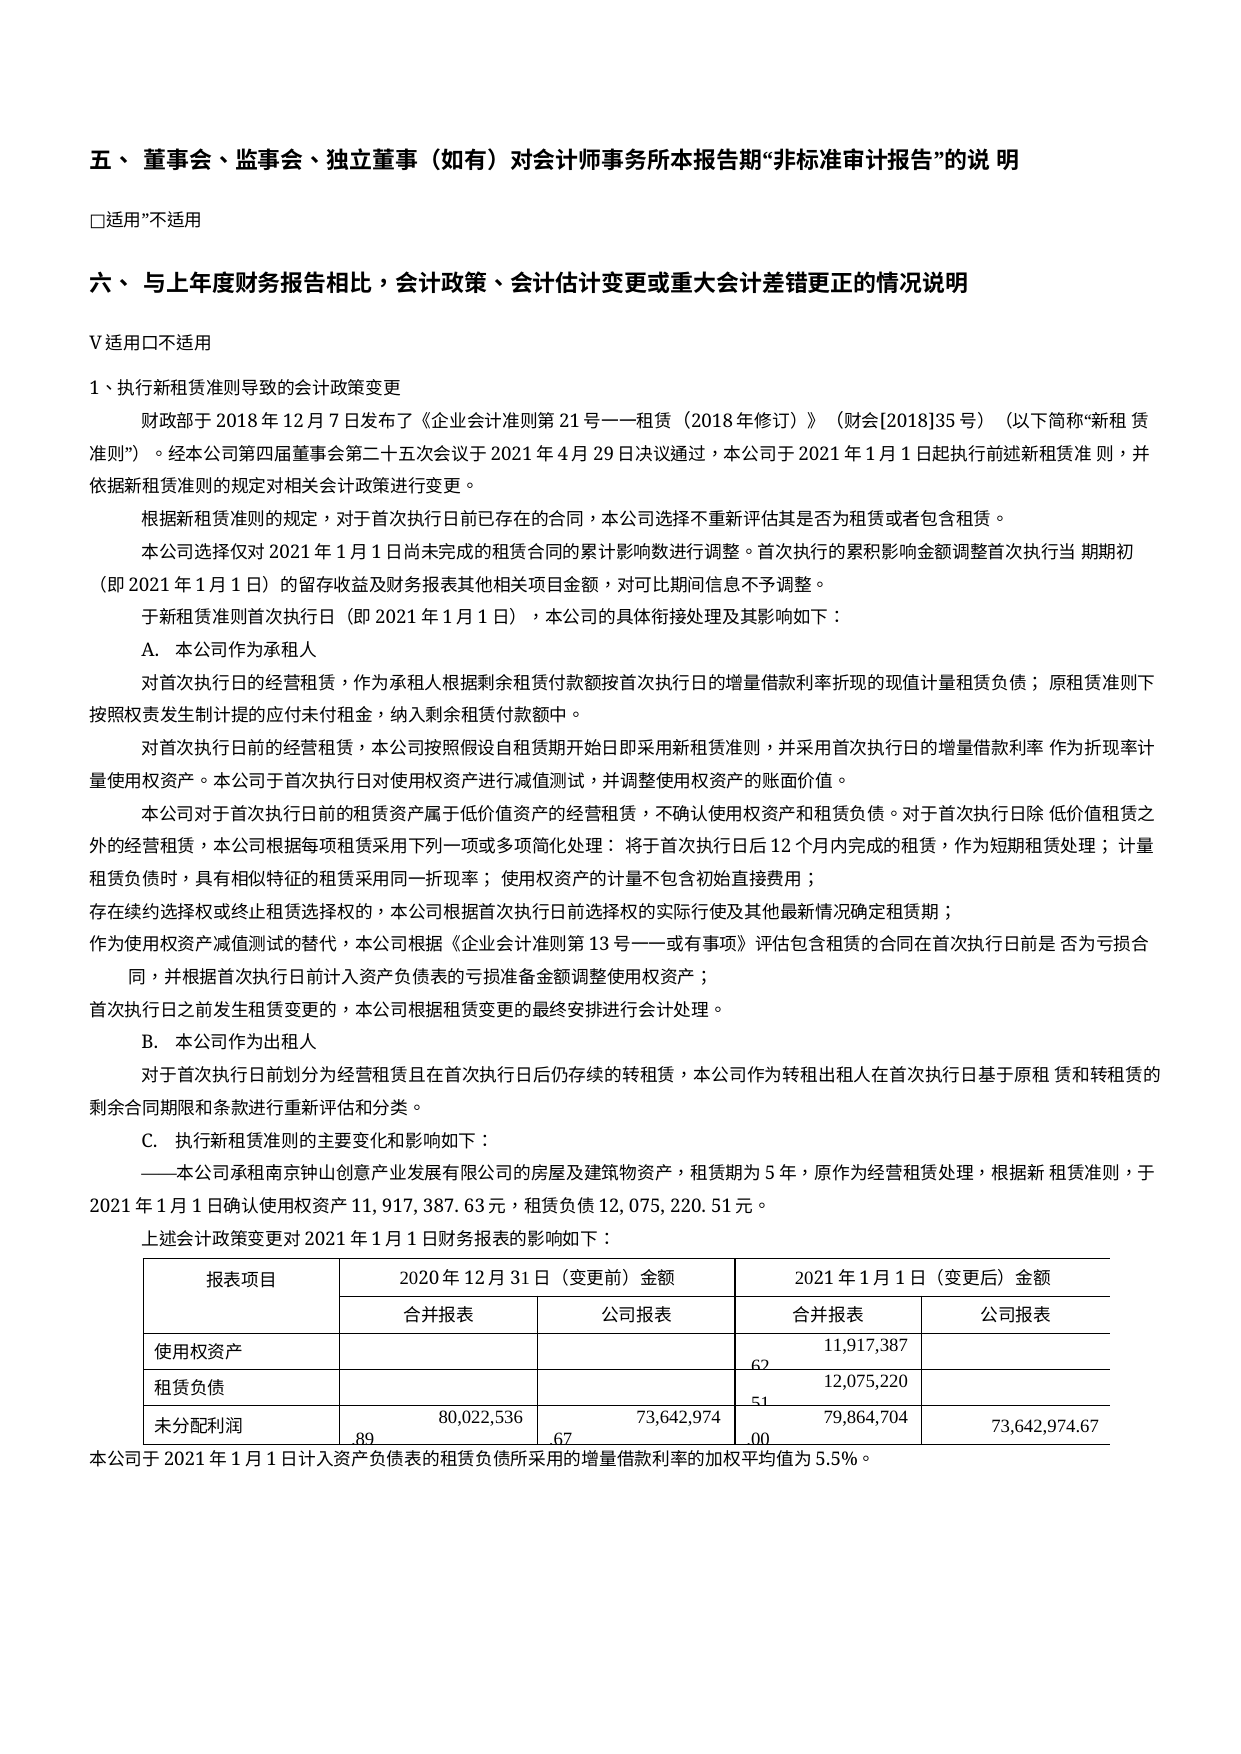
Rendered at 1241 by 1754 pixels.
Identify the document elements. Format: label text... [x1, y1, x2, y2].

text V适用口不适用 [89, 323, 1164, 356]
text 本公司对于首次执行日前的租赁资产属于低价值资产的经营租赁，不确认使用权资产和租赁负债。对于首次执行日除 低价值租赁之外的经营租赁，本公司根据每项租赁采用下列一项或多项简化处理： 将于首次执行日后12个月内完成的租赁，作为短期租赁处理； 计量租赁负债时，具有相似特征的租赁采用同一折现率； 使用权资产的计量不包含初始直接费用； [89, 794, 1164, 892]
list 本公司作为出租人 [89, 1023, 1164, 1056]
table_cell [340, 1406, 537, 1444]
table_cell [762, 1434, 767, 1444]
text 作为使用权资产减值测试的替代，本公司根据《企业会计准则第13号一一或有事项》评估包含租赁的合同在首次执行日前是 否为亏损合同，并根据首次执行日前计入资产负债表的亏损准备金额调整使用权资产； [89, 925, 1164, 990]
subtitle 六、 与上年度财务报告相比，会计政策、会计估计变更或重大会计差错更正的情况说明 [89, 264, 1164, 298]
text 存在续约选择权或终止租赁选择权的，本公司根据首次执行日前选择权的实际行使及其他最新情况确定租赁期； [89, 892, 1164, 925]
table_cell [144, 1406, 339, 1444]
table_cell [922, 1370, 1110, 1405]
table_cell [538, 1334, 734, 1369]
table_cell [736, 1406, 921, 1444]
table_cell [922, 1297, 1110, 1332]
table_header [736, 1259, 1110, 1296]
text 1、执行新租赁准则导致的会计政策变更 [89, 369, 1164, 401]
text 根据新租赁准则的规定，对于首次执行日前已存在的合同，本公司选择不重新评估其是否为租赁或者包含租赁。 [89, 499, 1164, 532]
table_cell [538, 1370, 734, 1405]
text 财政部于2018年12月7日发布了《企业会计准则第21号一一租赁（2018年修订）》（财会[2018]35号）（以下简称“新租 赁准则”）。经本公司第四届董事会第二十五次会议于2021年4月29日决议通过，本公司于2021年1月1日起执行前述新租赁准 则，并依据新租赁准则的规定对相关会计政策进行变更。 [89, 401, 1164, 499]
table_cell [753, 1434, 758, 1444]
text ——本公司承租南京钟山创意产业发展有限公司的房屋及建筑物资产，租赁期为5年，原作为经营租赁处理，根据新 租赁准则，于2021年1月1日确认使用权资产11, 917, 387. 63元，租赁负债12, 075, 220. 51元。 [89, 1154, 1164, 1219]
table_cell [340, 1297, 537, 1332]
text 对首次执行日前的经营租赁，本公司按照假设自租赁期开始日即采用新租赁准则，并采用首次执行日的增量借款利率 作为折现率计量使用权资产。本公司于首次执行日对使用权资产进行减值测试，并调整使用权资产的账面价值。 [89, 728, 1164, 794]
list 执行新租赁准则的主要变化和影响如下： [89, 1121, 1164, 1154]
subtitle 五、 董事会、监事会、独立董事（如有）对会计师事务所本报告期“非标准审计报告”的说 明 [89, 142, 1164, 176]
text 对首次执行日的经营租赁，作为承租人根据剩余租赁付款额按首次执行日的增量借款利率折现的现值计量租赁负债； 原租赁准则下按照权责发生制计提的应付未付租金，纳入剩余租赁付款额中。 [89, 663, 1164, 728]
text 首次执行日之前发生租赁变更的，本公司根据租赁变更的最终安排进行会计处理。 [89, 990, 1164, 1023]
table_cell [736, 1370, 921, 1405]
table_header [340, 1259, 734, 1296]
text 本公司选择仅对2021年1月1日尚未完成的租赁合同的累计影响数进行调整。首次执行的累积影响金额调整首次执行当 期期初（即2021年1月1日）的留存收益及财务报表其他相关项目金额，对可比期间信息不予调整。 [89, 532, 1164, 598]
text 于新租赁准则首次执行日（即2021年1月1日），本公司的具体衔接处理及其影响如下： [89, 598, 1164, 630]
text □适用”不适用 [89, 201, 1164, 233]
list 本公司作为承租人 [89, 630, 1164, 663]
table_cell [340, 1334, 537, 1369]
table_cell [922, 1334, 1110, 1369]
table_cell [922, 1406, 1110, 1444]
text 本公司于2021年1月1日计入资产负债表的租赁负债所采用的增量借款利率的加权平均值为5.5%。 [89, 1445, 1164, 1471]
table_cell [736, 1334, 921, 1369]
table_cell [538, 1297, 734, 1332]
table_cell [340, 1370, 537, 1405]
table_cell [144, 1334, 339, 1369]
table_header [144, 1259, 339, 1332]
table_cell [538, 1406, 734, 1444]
text 上述会计政策变更对2021年1月1日财务报表的影响如下： [89, 1219, 1164, 1252]
text 对于首次执行日前划分为经营租赁且在首次执行日后仍存续的转租赁，本公司作为转租出租人在首次执行日基于原租 赁和转租赁的剩余合同期限和条款进行重新评估和分类。 [89, 1056, 1164, 1121]
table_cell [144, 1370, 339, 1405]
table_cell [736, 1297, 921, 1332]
